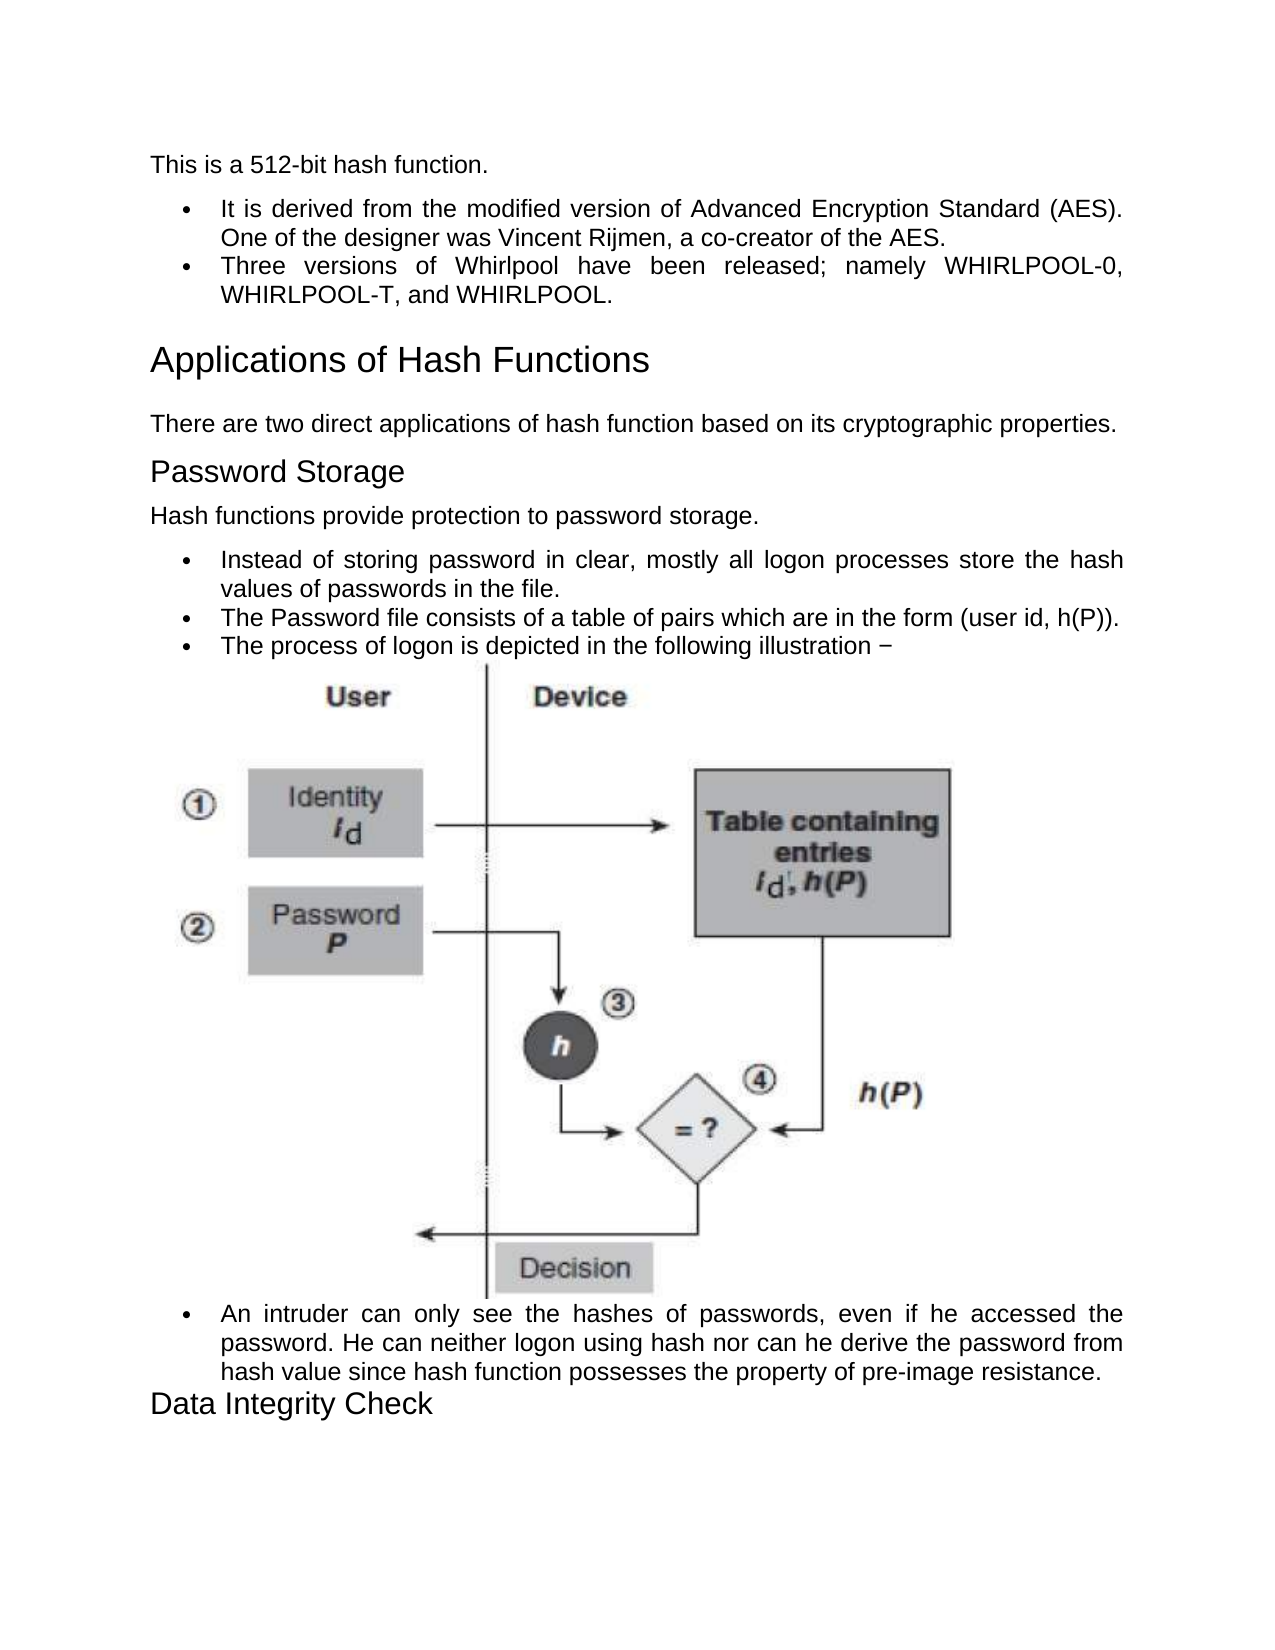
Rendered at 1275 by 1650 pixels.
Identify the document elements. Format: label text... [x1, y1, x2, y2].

text There are two direct applications of hash function based on its cryptographic properties. [150, 409, 1125, 438]
list Three versions of Whirlpool have been released; namely WHIRLPOOL-0, WHIRLPOOL-T, and WHIRLPOOL. [183, 251, 1125, 309]
text Applications of Hash Functions [150, 338, 1125, 380]
picture [150, 660, 955, 1299]
text Data Integrity Check [150, 1385, 1125, 1421]
list The process of logon is depicted in the following illustration − [183, 631, 1125, 660]
list The Password file consists of a table of pairs which are in the form (user id, h(P)). [183, 602, 1125, 631]
text Hash functions provide protection to password storage. [150, 501, 1125, 530]
text Password Storage [150, 453, 1125, 489]
list Instead of storing password in clear, mostly all logon processes store the hash values of passwords in the file. [183, 545, 1125, 602]
list It is derived from the modified version of Advanced Encryption Standard (AES). One of the designer was Vincent Rijmen, a co-creator of the AES. [183, 194, 1125, 251]
list An intruder can only see the hashes of passwords, even if he accessed the password. He can neither logon using hash nor can he derive the password from hash value since hash function possesses the property of pre-image resistance. [183, 1299, 1125, 1385]
text This is a 512-bit hash function. [150, 150, 1125, 179]
